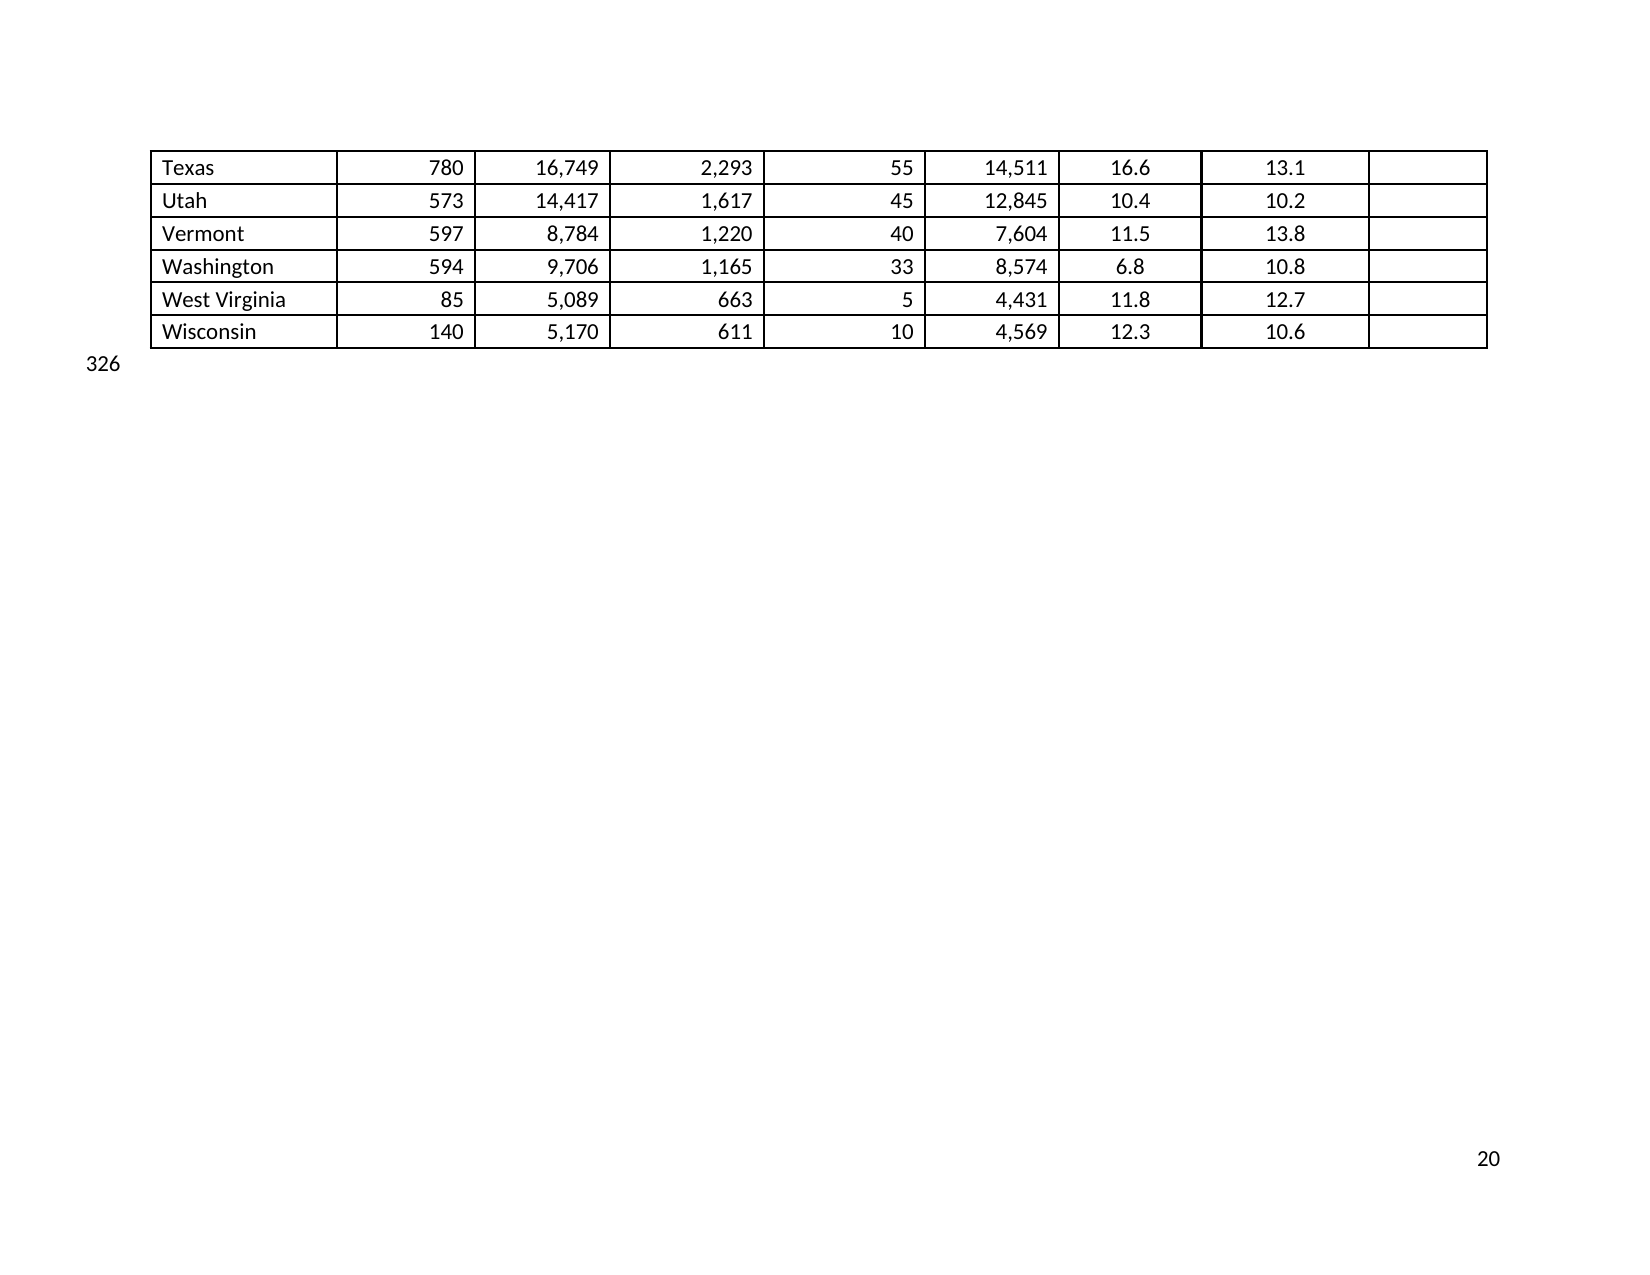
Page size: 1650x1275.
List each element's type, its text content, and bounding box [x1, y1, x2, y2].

table_cell [1370, 152, 1486, 183]
table_cell [1370, 218, 1486, 248]
table_cell 594 [338, 251, 474, 281]
table_cell 12,845 [926, 185, 1058, 216]
table_cell 85 [338, 283, 474, 314]
table_cell 597 [338, 218, 474, 248]
table_cell [1370, 185, 1486, 216]
table_cell 14,511 [926, 152, 1058, 183]
table_cell 573 [338, 185, 474, 216]
table_cell 10.8 [1203, 251, 1368, 281]
table_cell 11.8 [1060, 283, 1200, 314]
table_cell 10.2 [1203, 185, 1368, 216]
table_cell 12.7 [1203, 283, 1368, 314]
table_cell 8,784 [476, 218, 609, 248]
table_cell 4,431 [926, 283, 1058, 314]
table_cell 9,706 [476, 251, 609, 281]
table_cell 12.3 [1060, 316, 1200, 347]
table_cell West Virginia [152, 283, 336, 314]
table_cell 45 [765, 185, 924, 216]
table_cell 4,569 [926, 316, 1058, 347]
table_cell Utah [152, 185, 336, 216]
table_cell 40 [765, 218, 924, 248]
table_cell 1,617 [611, 185, 763, 216]
table_cell 7,604 [926, 218, 1058, 248]
table_cell 140 [338, 316, 474, 347]
table_cell 5,089 [476, 283, 609, 314]
table_cell 10.4 [1060, 185, 1200, 216]
table_cell 2,293 [611, 152, 763, 183]
table_cell Washington [152, 251, 336, 281]
table_cell 780 [338, 152, 474, 183]
table_cell 10 [765, 316, 924, 347]
table_cell 5 [765, 283, 924, 314]
table_cell 5,170 [476, 316, 609, 347]
table_cell 16,749 [476, 152, 609, 183]
table_cell 1,220 [611, 218, 763, 248]
table_cell Texas [152, 152, 336, 183]
table_cell 13.1 [1203, 152, 1368, 183]
table_cell [1370, 251, 1486, 281]
table_cell Vermont [152, 218, 336, 248]
table_cell 6.8 [1060, 251, 1200, 281]
table_cell 13.8 [1203, 218, 1368, 248]
table_cell Wisconsin [152, 316, 336, 347]
table_cell 55 [765, 152, 924, 183]
table_cell 663 [611, 283, 763, 314]
table_cell 16.6 [1060, 152, 1200, 183]
table_cell 8,574 [926, 251, 1058, 281]
table_cell 1,165 [611, 251, 763, 281]
table_cell 33 [765, 251, 924, 281]
table_cell 10.6 [1203, 316, 1368, 347]
table_cell [1370, 316, 1486, 347]
table_cell 611 [611, 316, 763, 347]
table_cell [1370, 283, 1486, 314]
table_cell 11.5 [1060, 218, 1200, 248]
table_cell 14,417 [476, 185, 609, 216]
